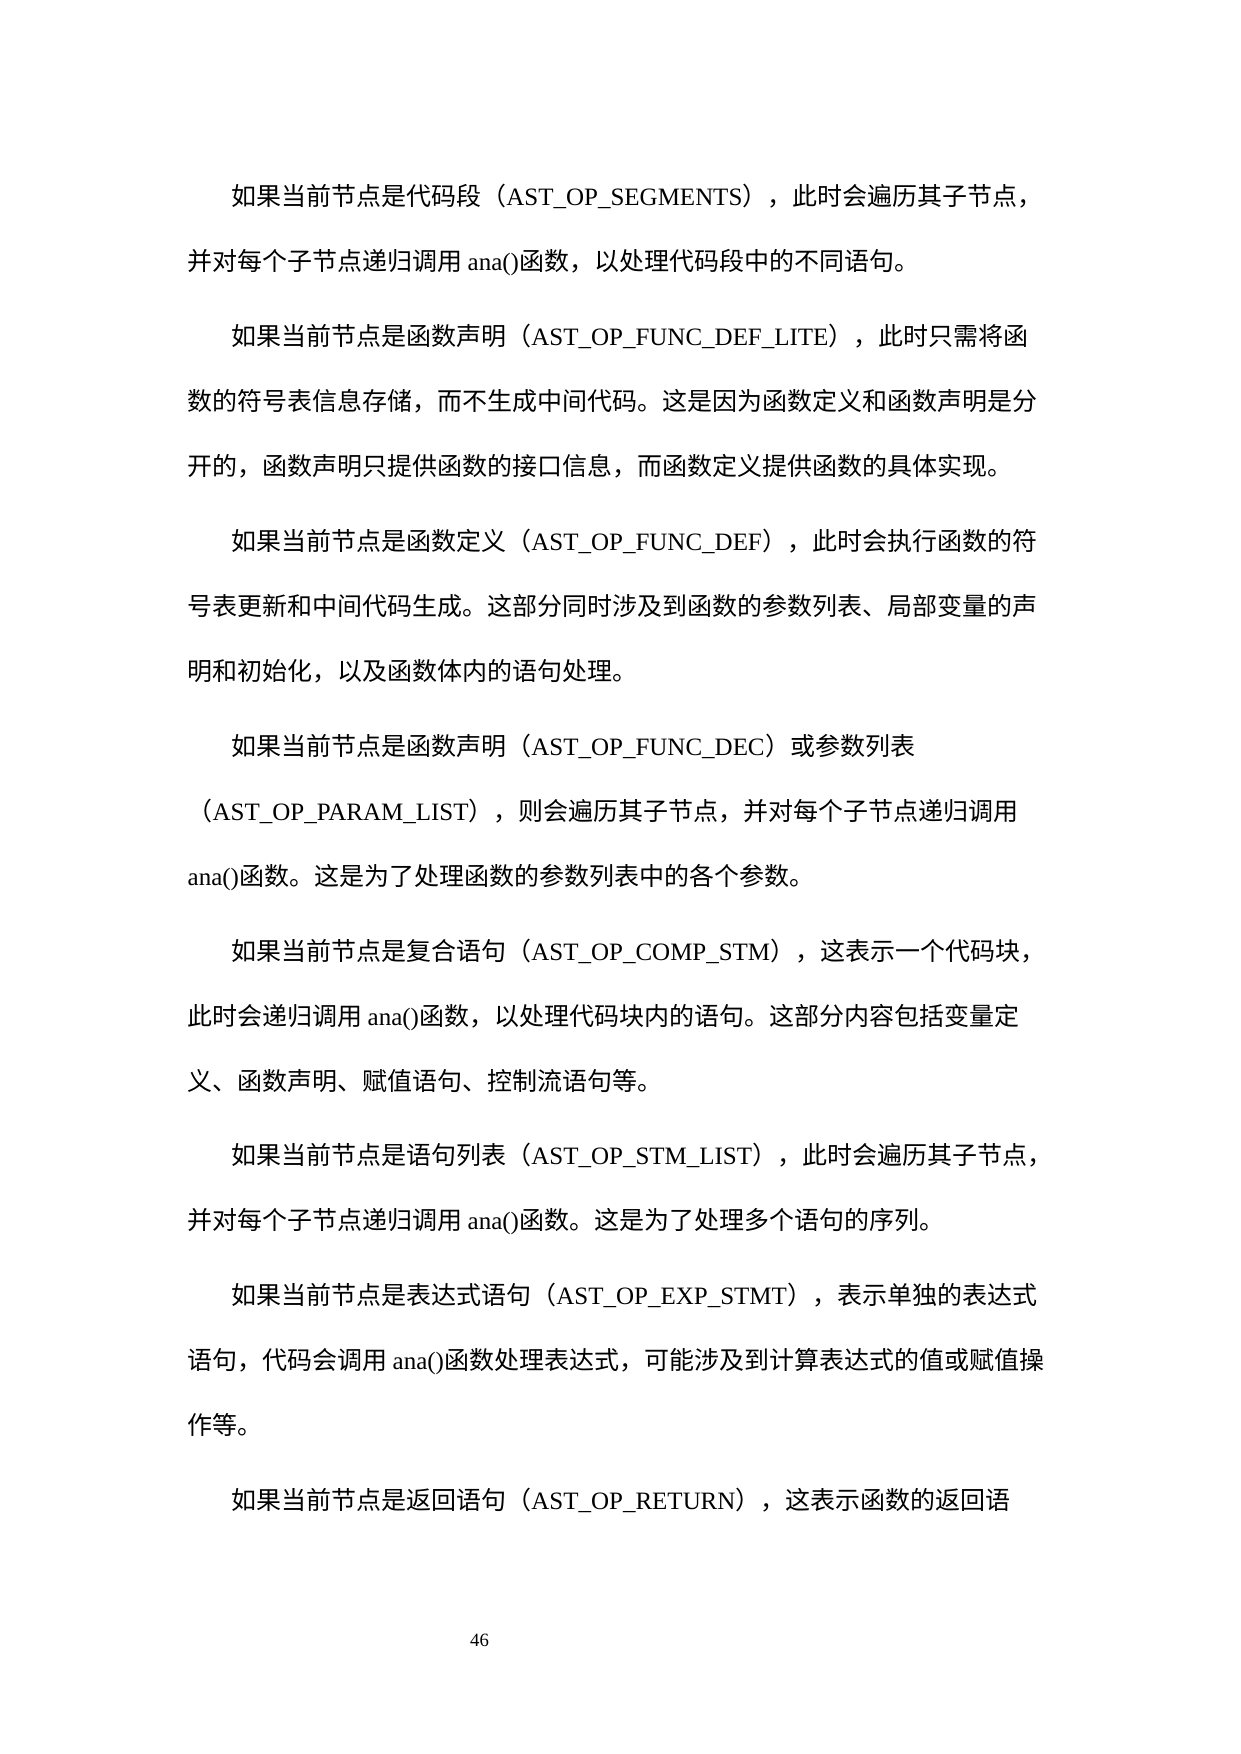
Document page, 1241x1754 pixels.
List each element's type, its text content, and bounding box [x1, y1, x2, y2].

list 如果当前节点是函数声明（AST_OP_FUNC_DEC）或参数列表（AST_OP_PARAM_LIST），则会遍历其子节点，并对每个子节点递归调用ana()函数。这是为了处理函数的参数列表中的各个参数。 [187, 712, 1053, 907]
list 如果当前节点是复合语句（AST_OP_COMP_STM），这表示一个代码块，此时会递归调用ana()函数，以处理代码块内的语句。这部分内容包括变量定义、函数声明、赋值语句、控制流语句等。 [187, 917, 1053, 1112]
list 如果当前节点是代码段（AST_OP_SEGMENTS），此时会遍历其子节点，并对每个子节点递归调用ana()函数，以处理代码段中的不同语句。 [187, 162, 1053, 292]
list 如果当前节点是函数声明（AST_OP_FUNC_DEF_LITE），此时只需将函数的符号表信息存储，而不生成中间代码。这是因为函数定义和函数声明是分开的，函数声明只提供函数的接口信息，而函数定义提供函数的具体实现。 [187, 302, 1053, 497]
list 如果当前节点是语句列表（AST_OP_STM_LIST），此时会遍历其子节点，并对每个子节点递归调用ana()函数。这是为了处理多个语句的序列。 [187, 1121, 1053, 1251]
list 如果当前节点是函数定义（AST_OP_FUNC_DEF），此时会执行函数的符号表更新和中间代码生成。这部分同时涉及到函数的参数列表、局部变量的声明和初始化，以及函数体内的语句处理。 [187, 507, 1053, 702]
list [187, 1466, 1053, 1531]
list 如果当前节点是表达式语句（AST_OP_EXP_STMT），表示单独的表达式语句，代码会调用ana()函数处理表达式，可能涉及到计算表达式的值或赋值操作等。 [187, 1261, 1053, 1456]
